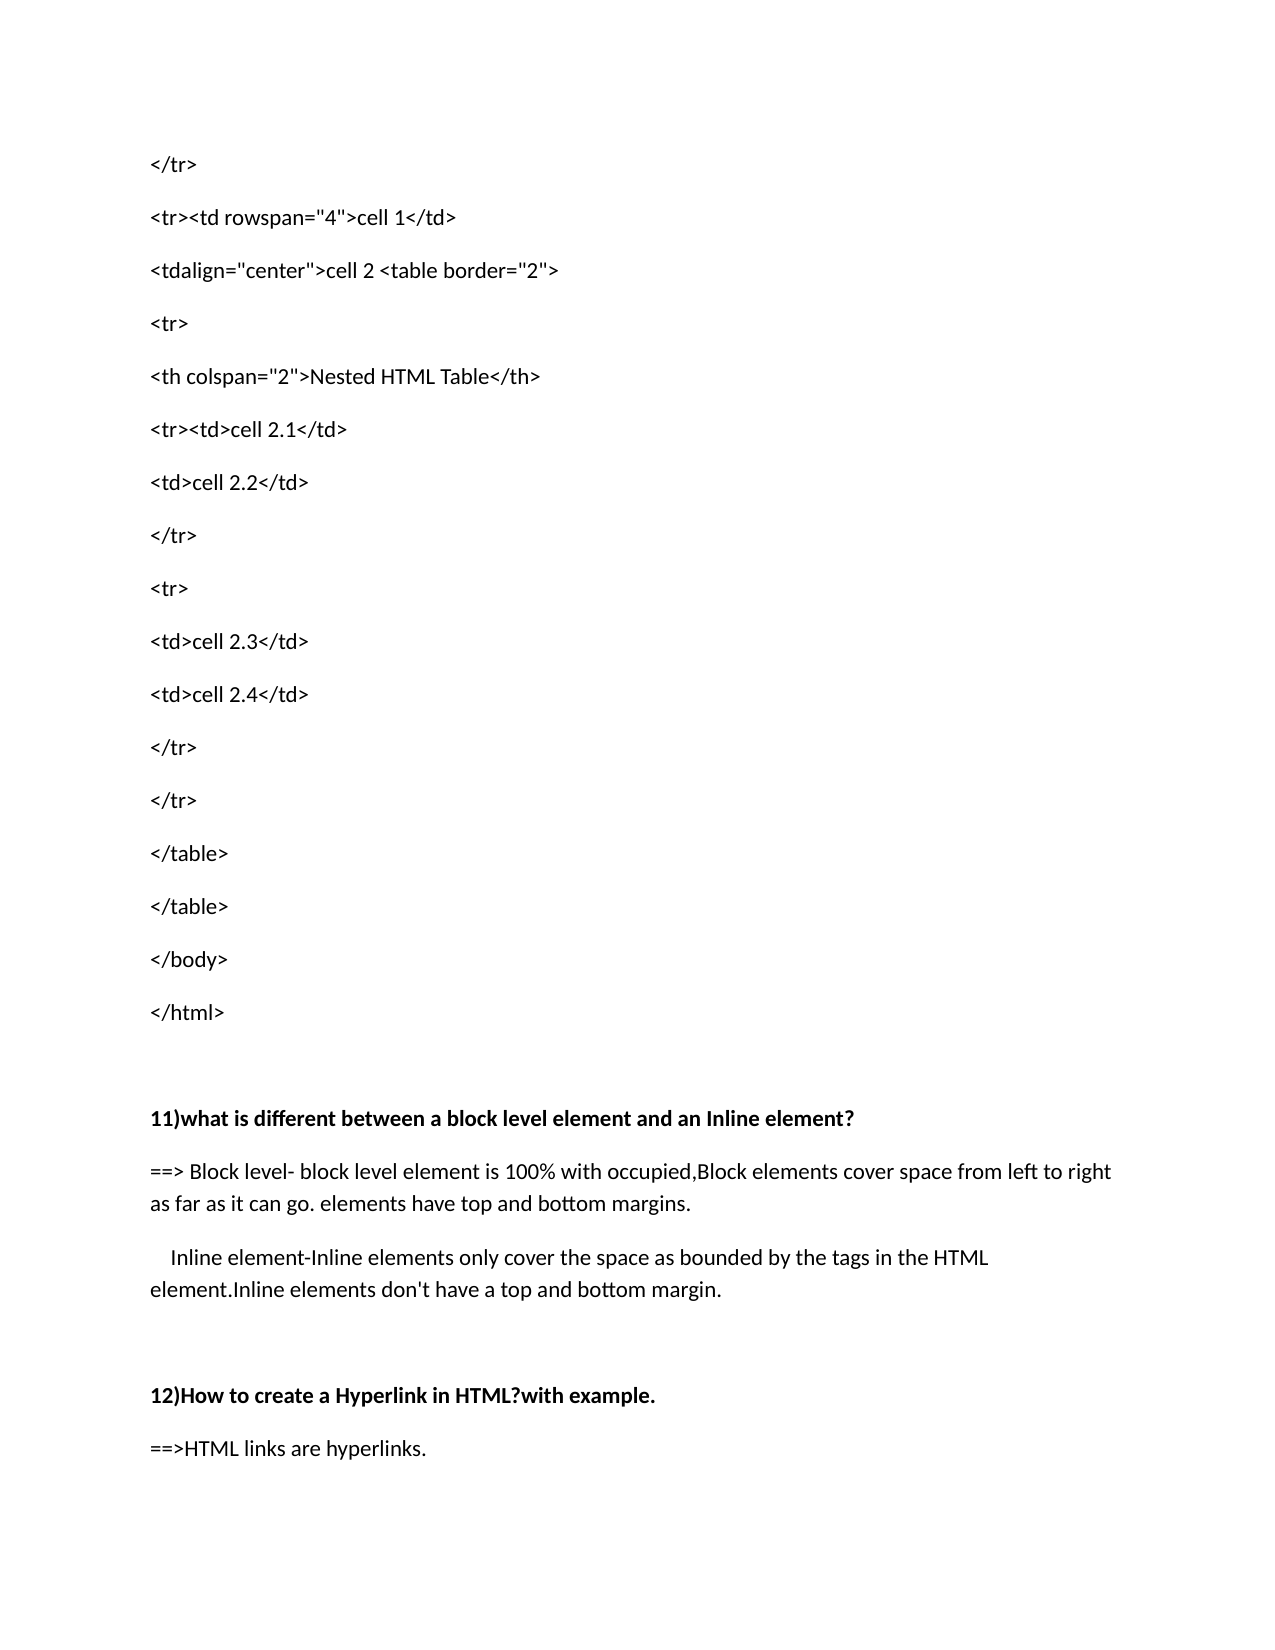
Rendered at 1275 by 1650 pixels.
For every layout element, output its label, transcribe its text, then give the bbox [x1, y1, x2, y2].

text 12)How to create a Hyperlink in HTML?with example. [150, 1381, 1125, 1409]
text <td>cell 2.4</td> [150, 680, 1125, 708]
text <td>cell 2.2</td> [150, 468, 1125, 496]
text </tr> [150, 521, 1125, 549]
text ==> Block level- block level element is 100% with occupied,Block elements cover space from left to right as far as it can go. elements have top and bottom margins. [150, 1157, 1125, 1218]
text <th colspan="2">Nested HTML Table</th> [150, 362, 1125, 390]
text </table> [150, 839, 1125, 867]
text <tdalign="center">cell 2 <table border="2"> [150, 256, 1125, 284]
text Inline element-Inline elements only cover the space as bounded by the tags in the HTML element.Inline elements don't have a top and bottom margin. [150, 1243, 1125, 1303]
text <tr> [150, 574, 1125, 602]
text 11)what is different between a block level element and an Inline element? [150, 1104, 1125, 1132]
text </tr> [150, 733, 1125, 761]
text <tr><td rowspan="4">cell 1</td> [150, 203, 1125, 231]
text <tr> [150, 309, 1125, 337]
text </tr> [150, 786, 1125, 814]
text </tr> [150, 150, 1125, 178]
text <td>cell 2.3</td> [150, 627, 1125, 655]
text </body> [150, 945, 1125, 973]
text </table> [150, 892, 1125, 920]
text <tr><td>cell 2.1</td> [150, 415, 1125, 443]
text ==>HTML links are hyperlinks. [150, 1434, 1125, 1462]
text </html> [150, 998, 1125, 1026]
